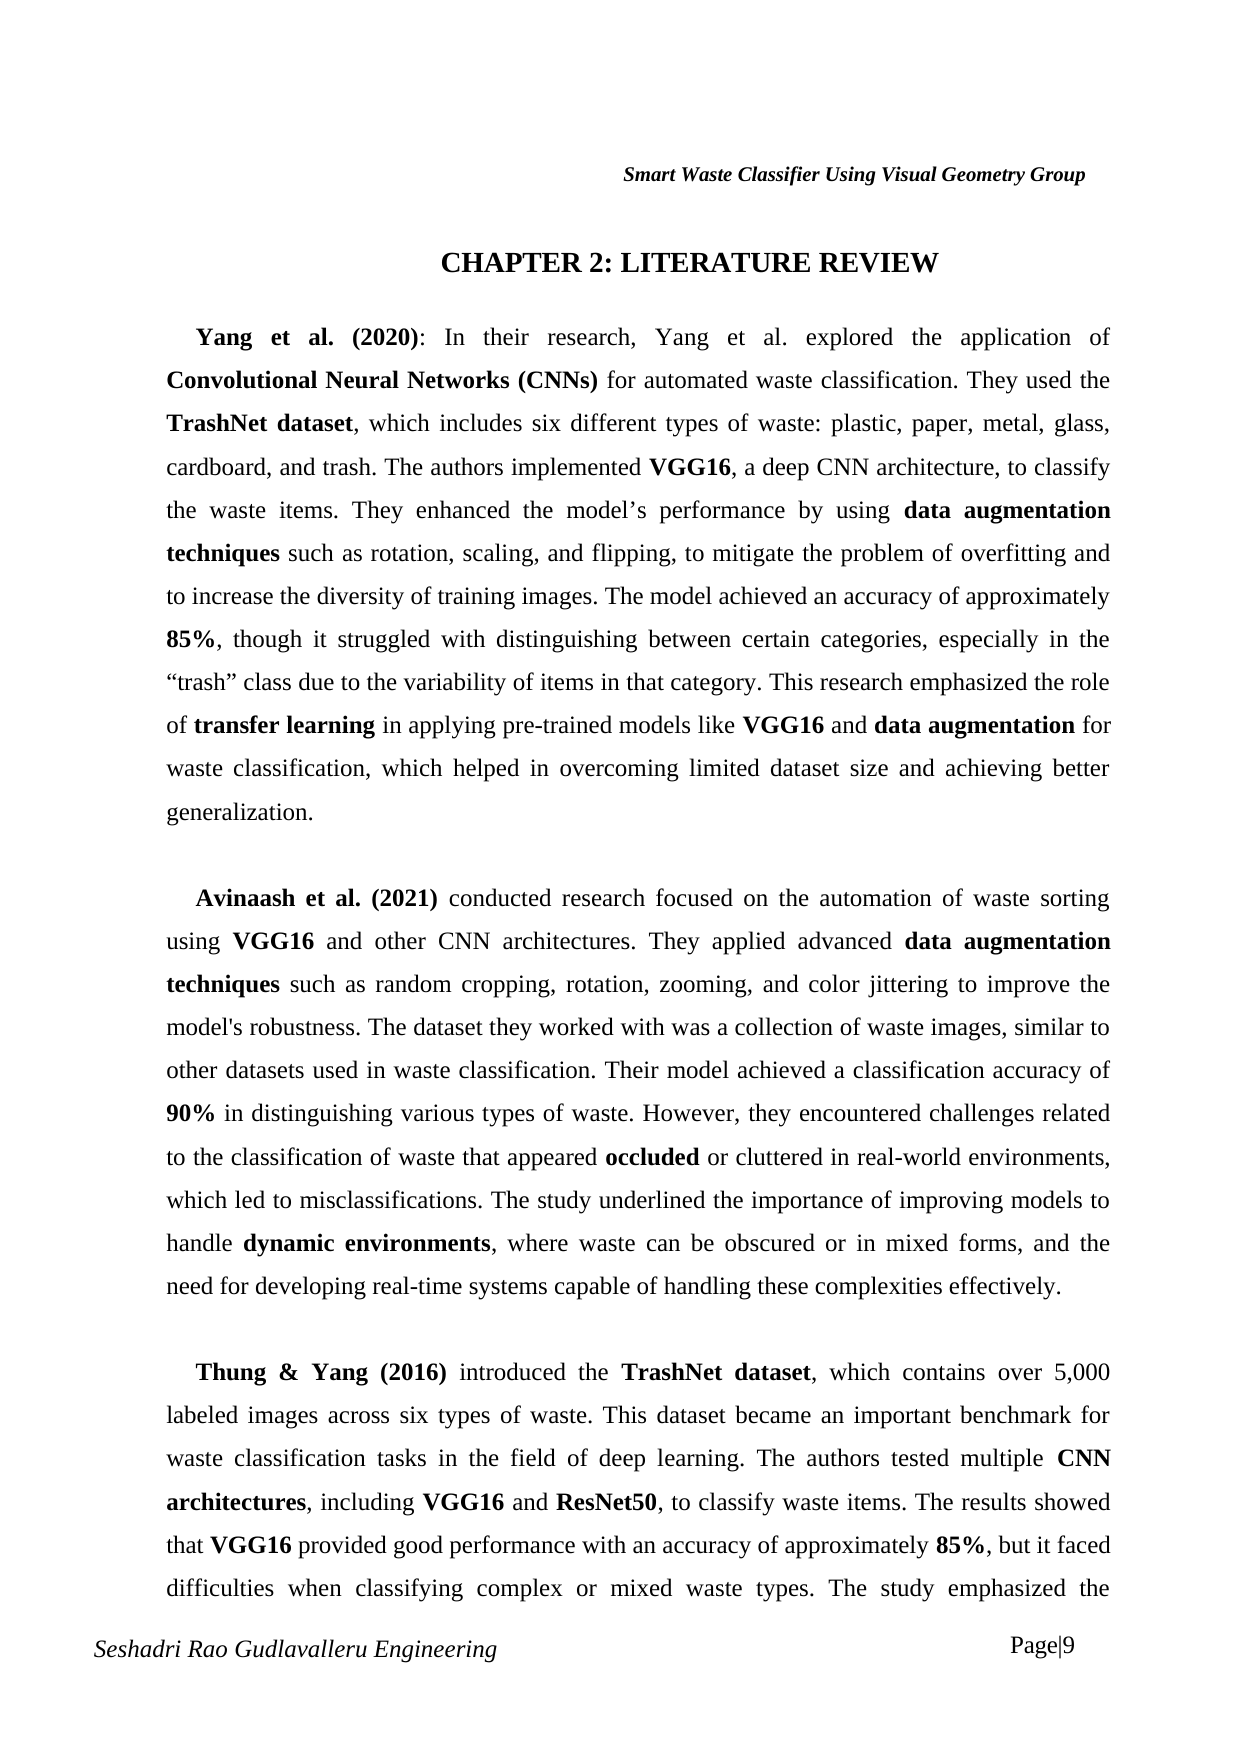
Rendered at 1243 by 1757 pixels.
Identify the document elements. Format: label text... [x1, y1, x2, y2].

text Yang et al. (2020): In their research, Yang et al. explored the application of Convolutional Neural Networks (CNNs) for automated waste classification. They used the TrashNet dataset, which includes six different types of waste: plastic, paper, metal, glass, cardboard, and trash. The authors implemented VGG16, a deep CNN architecture, to classify the waste items. They enhanced the model’s performance by using data augmentation techniques such as rotation, scaling, and flipping, to mitigate the problem of overfitting and to increase the diversity of training images. The model achieved an accuracy of approximately 85%, though it struggled with distinguishing between certain categories, especially in the “trash” class due to the variability of items in that category. This research emphasized the role of transfer learning in applying pre-trained models like VGG16 and data augmentation for waste classification, which helped in overcoming limited dataset size and achieving better generalization. [166, 322, 1111, 825]
subtitle CHAPTER 2: LITERATURE REVIEW [225, 246, 1080, 279]
text Avinaash et al. (2021) conducted research focused on the automation of waste sorting using VGG16 and other CNN architectures. They applied advanced data augmentation techniques such as random cropping, rotation, zooming, and color jittering to improve the model's robustness. The dataset they worked with was a collection of waste images, similar to other datasets used in waste classification. Their model achieved a classification accuracy of 90% in distinguishing various types of waste. However, they encountered challenges related to the classification of waste that appeared occluded or cluttered in real-world environments, which led to misclassifications. The study underlined the importance of improving models to handle dynamic environments, where waste can be obscured or in mixed forms, and the need for developing real-time systems capable of handling these complexities effectively. [166, 883, 1111, 1300]
